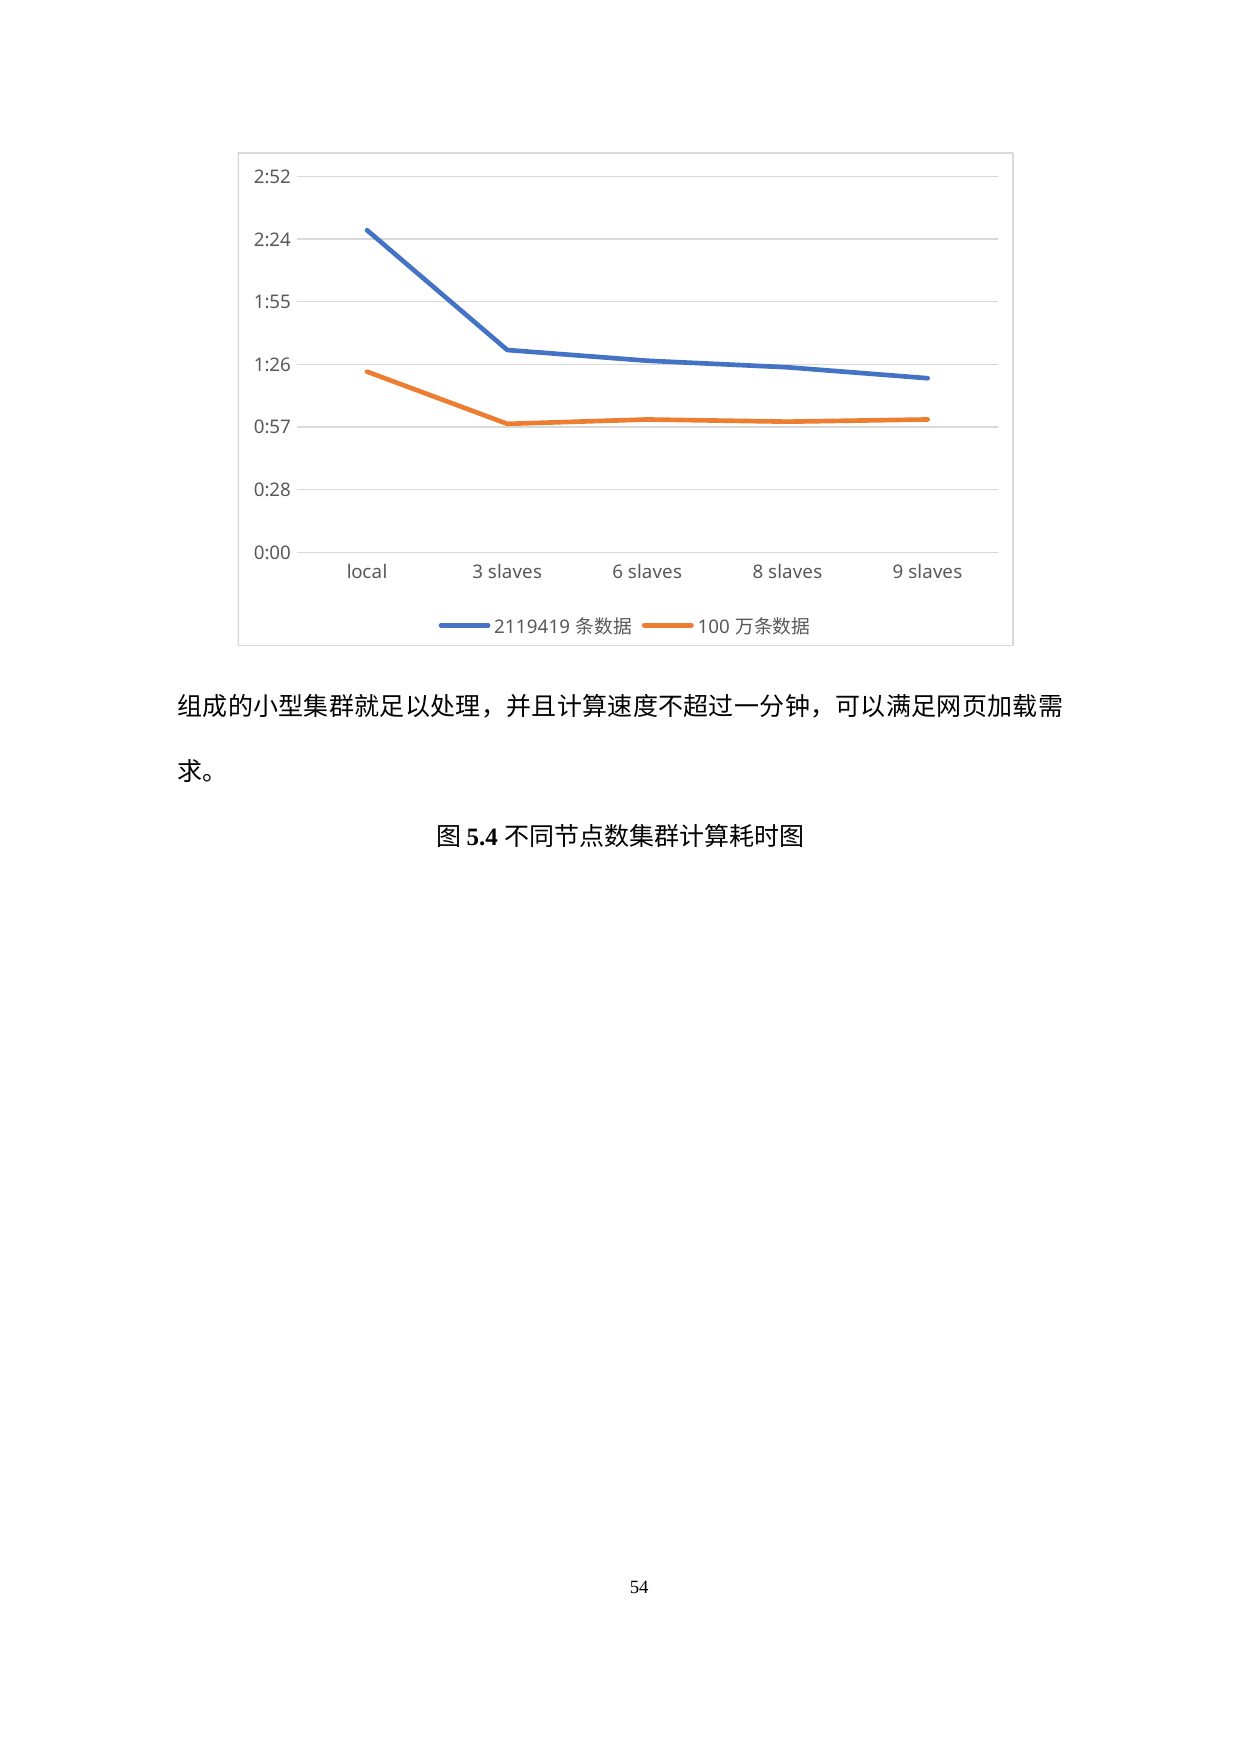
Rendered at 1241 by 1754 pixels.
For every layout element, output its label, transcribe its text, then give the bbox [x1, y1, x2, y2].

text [177, 152, 1063, 802]
text 图5.4 不同节点数集群计算耗时图 [177, 802, 1063, 867]
